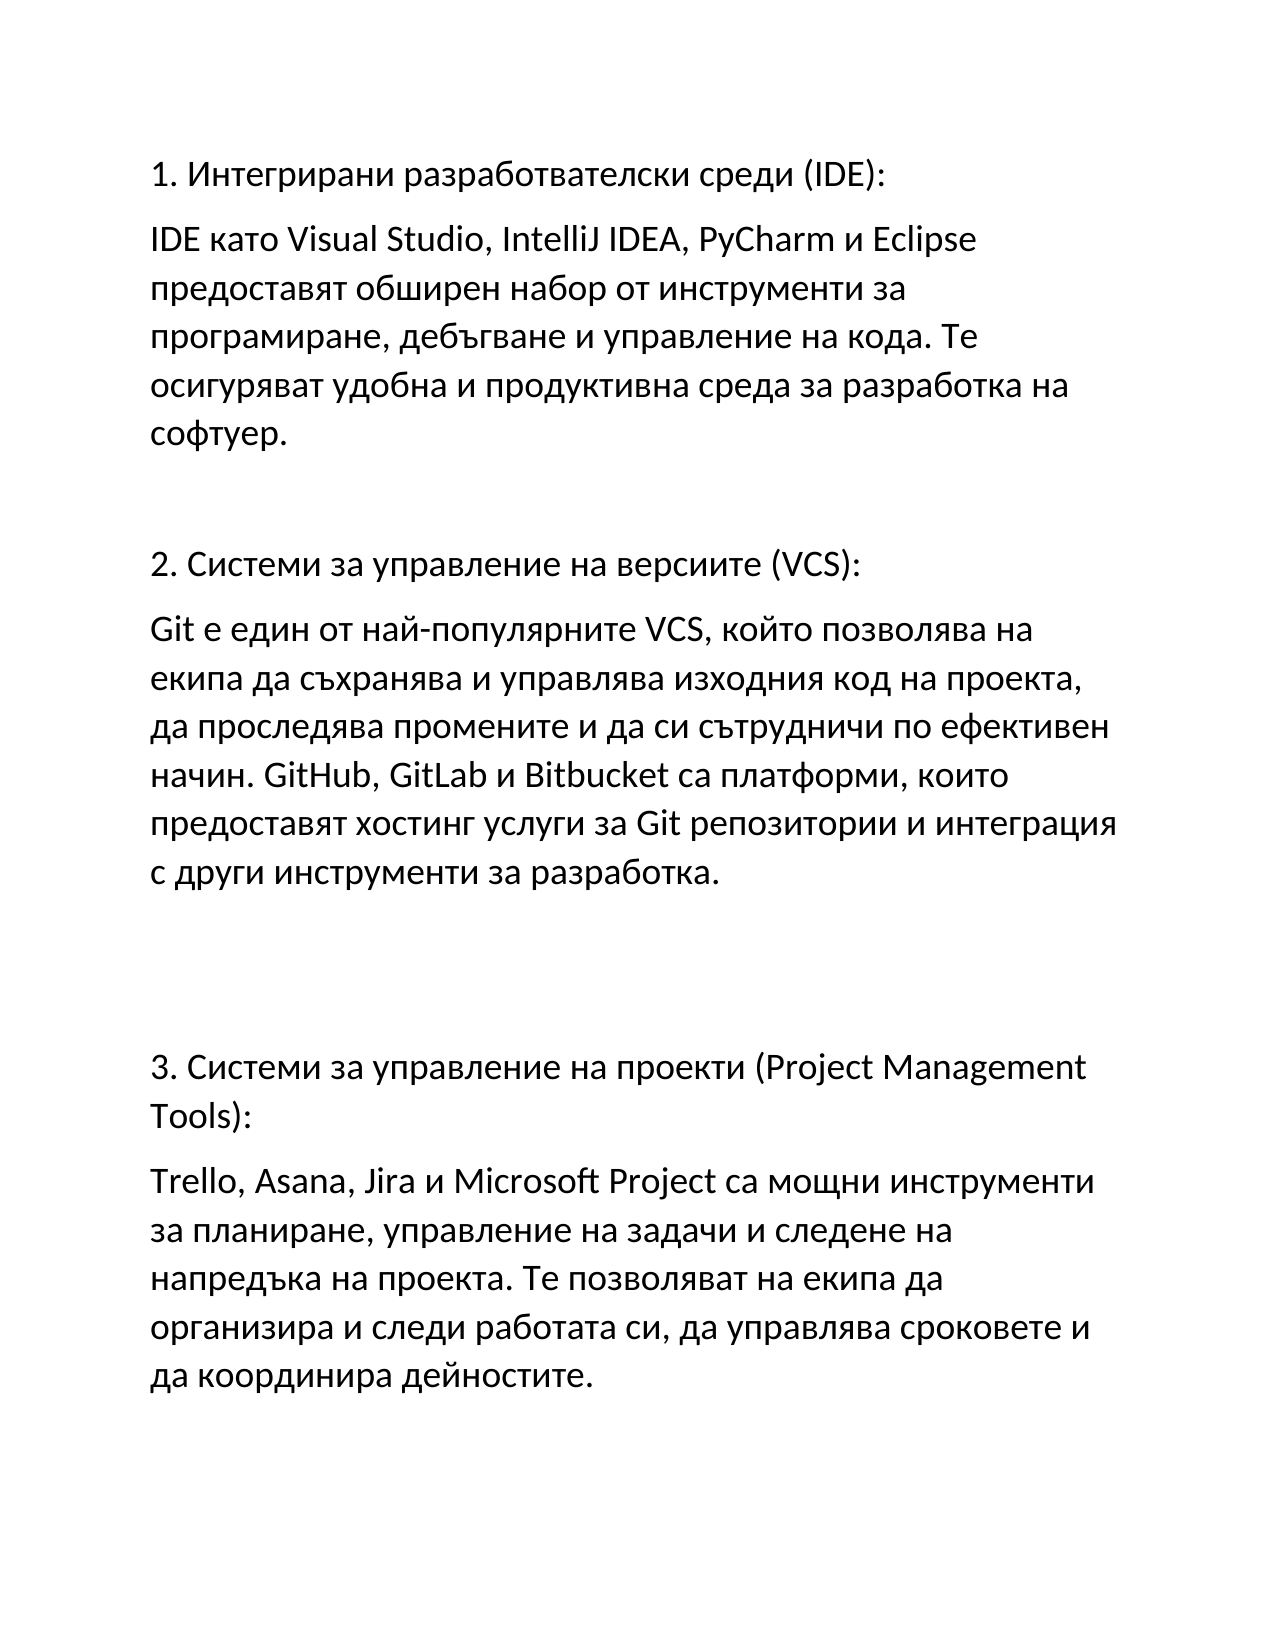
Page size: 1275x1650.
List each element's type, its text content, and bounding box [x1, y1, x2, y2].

text IDE като Visual Studio, IntelliJ IDEA, PyCharm и Eclipse предоставят обширен набор от инструменти за програмиране, дебъгване и управление на кода. Те осигуряват удобна и продуктивна среда за разработка на софтуер. [150, 215, 1125, 455]
text 3. Системи за управление на проекти (Project Management Tools): [150, 1043, 1125, 1138]
text 1. Интегрирани разработвателски среди (IDE): [150, 150, 1125, 196]
text Trello, Asana, Jira и Microsoft Project са мощни инструменти за планиране, управление на задачи и следене на напредъка на проекта. Те позволяват на екипа да организира и следи работата си, да управлява сроковете и да координира дейностите. [150, 1157, 1125, 1397]
text 2. Системи за управление на версиите (VCS): [150, 540, 1125, 586]
text Git е един от най-популярните VCS, който позволява на екипа да съхранява и управлява изходния код на проекта, да проследява промените и да си сътрудничи по ефективен начин. GitHub, GitLab и Bitbucket са платформи, които предоставят хостинг услуги за Git репозитории и интеграция с други инструменти за разработка. [150, 605, 1125, 893]
